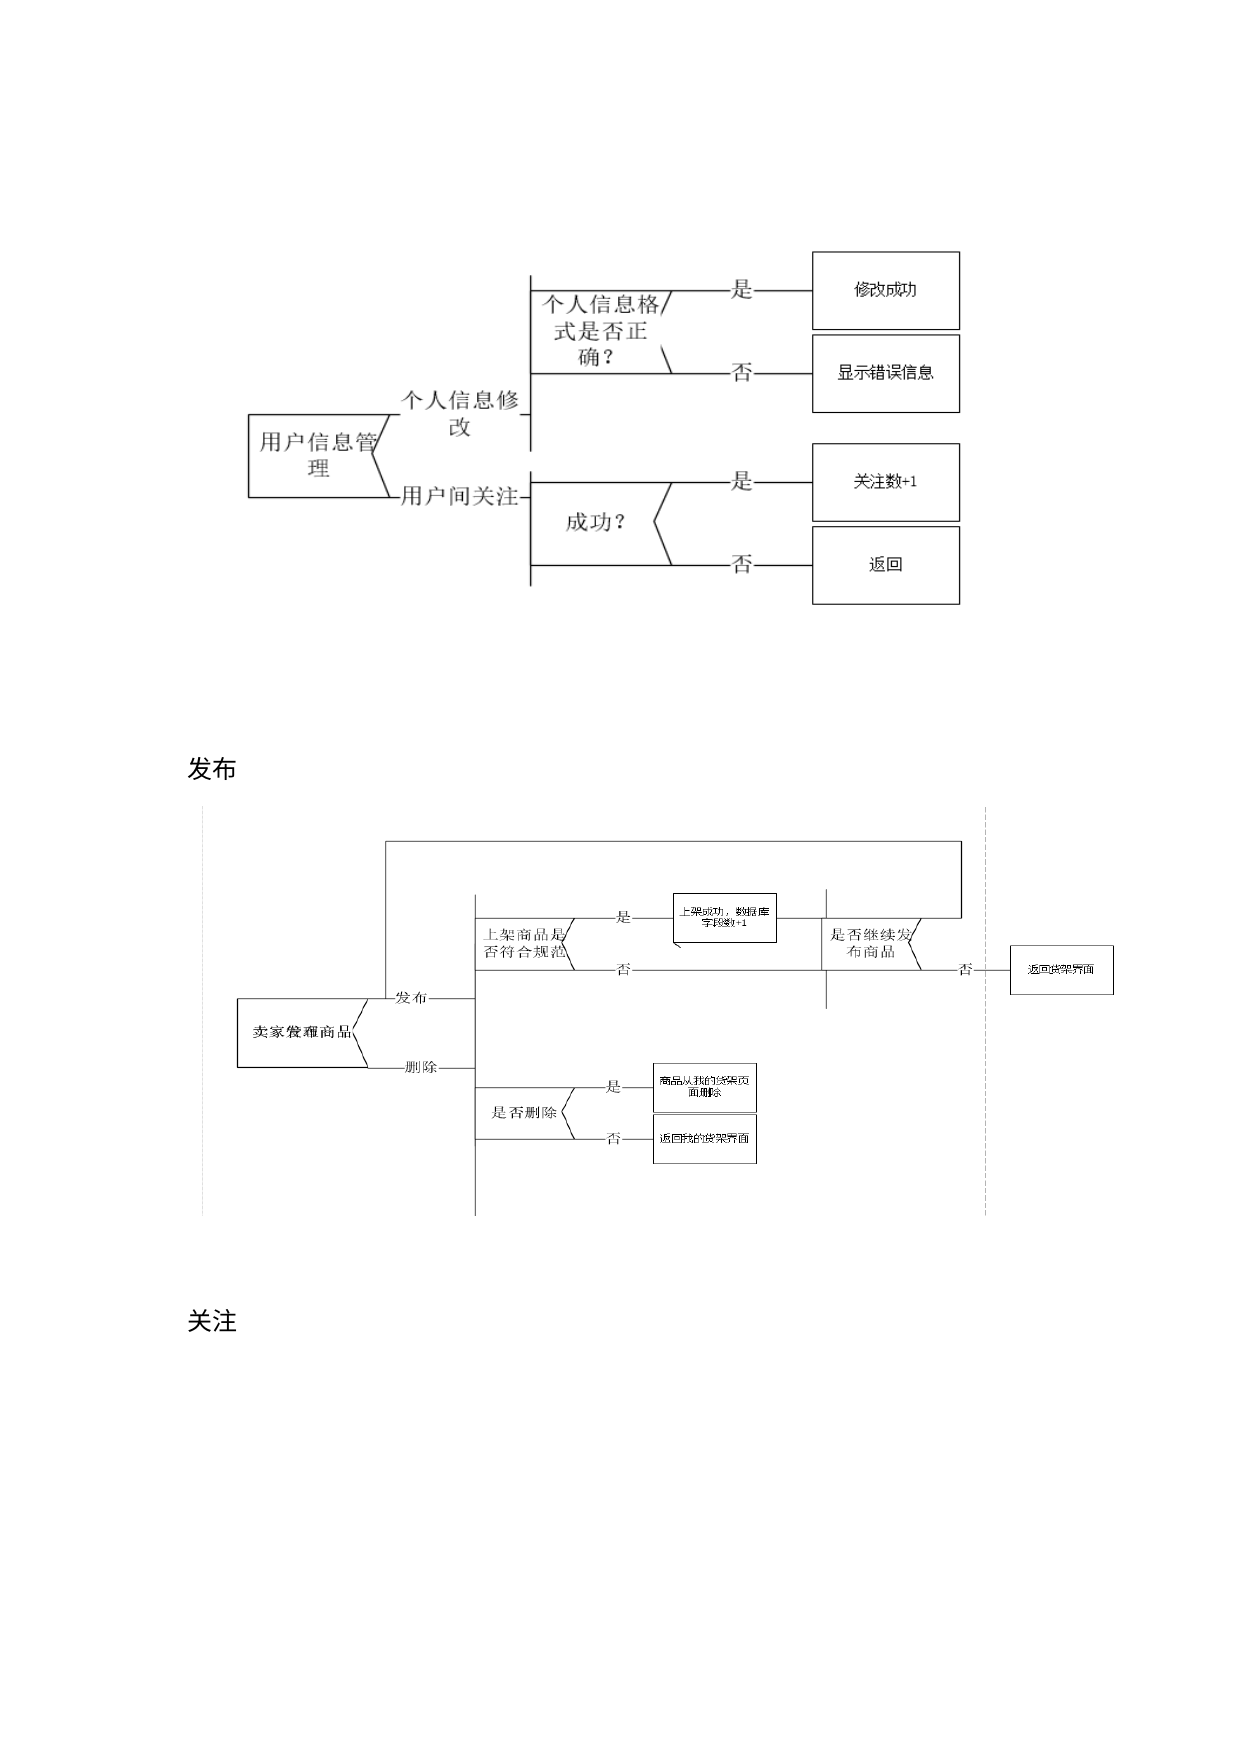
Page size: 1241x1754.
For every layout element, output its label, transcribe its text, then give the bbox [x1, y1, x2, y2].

text 关注 [187, 1287, 1053, 1352]
picture [187, 806, 1144, 1216]
picture [187, 162, 1153, 691]
text 发布 [187, 735, 1053, 800]
